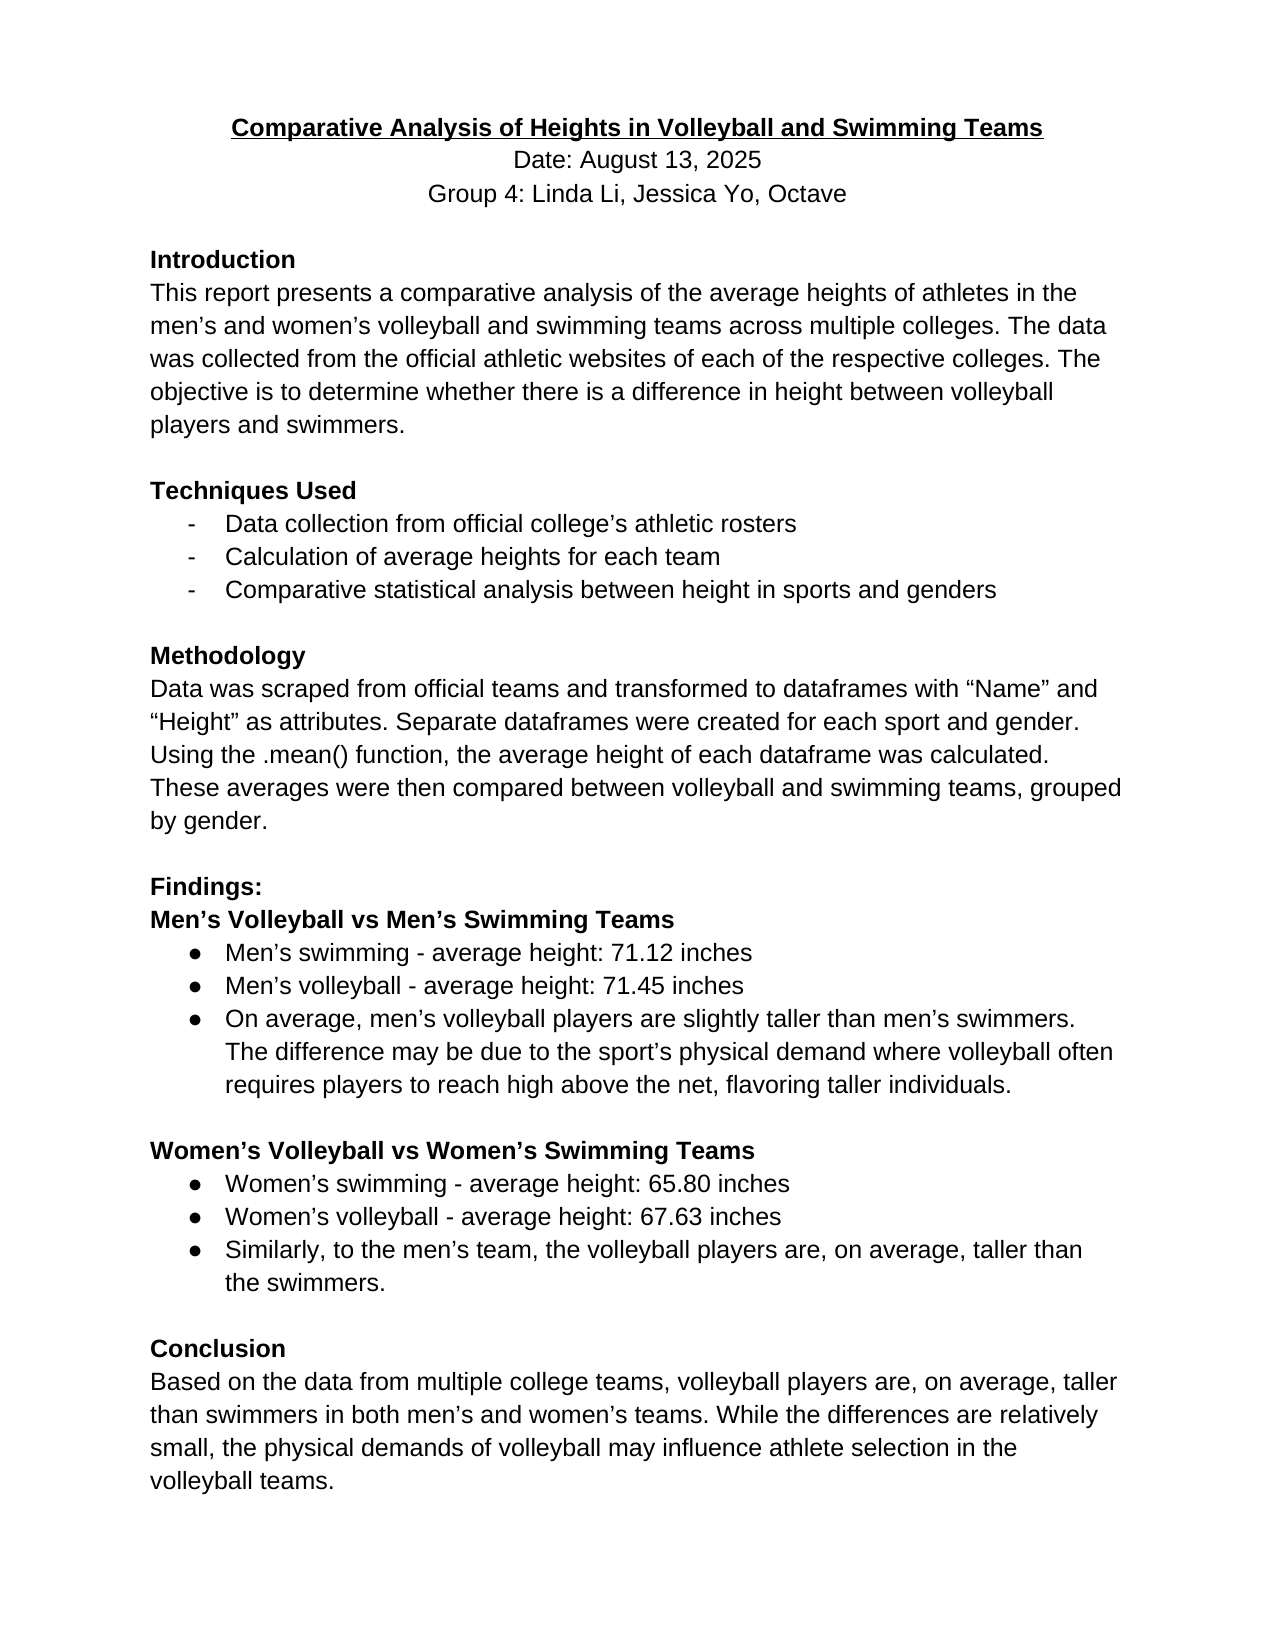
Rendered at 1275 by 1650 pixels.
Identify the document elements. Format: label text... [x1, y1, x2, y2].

text Findings: [150, 872, 1125, 901]
list Similarly, to the men’s team, the volleyball players are, on average, taller than the swimmers. [187, 1235, 1125, 1297]
list Comparative statistical analysis between height in sports and genders [187, 575, 1125, 603]
text Conclusion [150, 1334, 1125, 1363]
list On average, men’s volleyball players are slightly taller than men’s swimmers. The difference may be due to the sport’s physical demand where volleyball often requires players to reach high above the net, flavoring taller individuals. [187, 1004, 1125, 1099]
list Women’s swimming - average height: 65.80 inches [187, 1169, 1125, 1198]
text Techniques Used [150, 476, 1125, 504]
text Women’s Volleyball vs Women’s Swimming Teams [150, 1136, 1125, 1165]
text Group 4: Linda Li, Jessica Yo, Octave [150, 178, 1125, 207]
text Introduction [150, 244, 1125, 273]
list Women’s volleyball - average height: 67.63 inches [187, 1202, 1125, 1231]
list Men’s volleyball - average height: 71.45 inches [187, 971, 1125, 1000]
list Data collection from official college’s athletic rosters [187, 509, 1125, 537]
text Based on the data from multiple college teams, volleyball players are, on average, taller than swimmers in both men’s and women’s teams. While the differences are relatively small, the physical demands of volleyball may influence athlete selection in the volleyball teams. [150, 1367, 1125, 1495]
text This report presents a comparative analysis of the average heights of athletes in the men’s and women’s volleyball and swimming teams across multiple colleges. The data was collected from the official athletic websites of each of the respective colleges. The objective is to determine whether there is a difference in height between volleyball players and swimmers. [150, 278, 1125, 438]
list Men’s swimming - average height: 71.12 inches [187, 938, 1125, 967]
text Methodology [150, 641, 1125, 669]
text Comparative Analysis of Heights in Volleyball and Swimming Teams [150, 112, 1125, 141]
text Date: August 13, 2025 [150, 146, 1125, 174]
list Calculation of average heights for each team [187, 542, 1125, 571]
text Data was scraped from official teams and transformed to dataframes with “Name” and “Height” as attributes. Separate dataframes were created for each sport and gender. Using the .mean() function, the average height of each dataframe was calculated. These averages were then compared between volleyball and swimming teams, grouped by gender. [150, 674, 1125, 835]
text Men’s Volleyball vs Men’s Swimming Teams [150, 905, 1125, 934]
